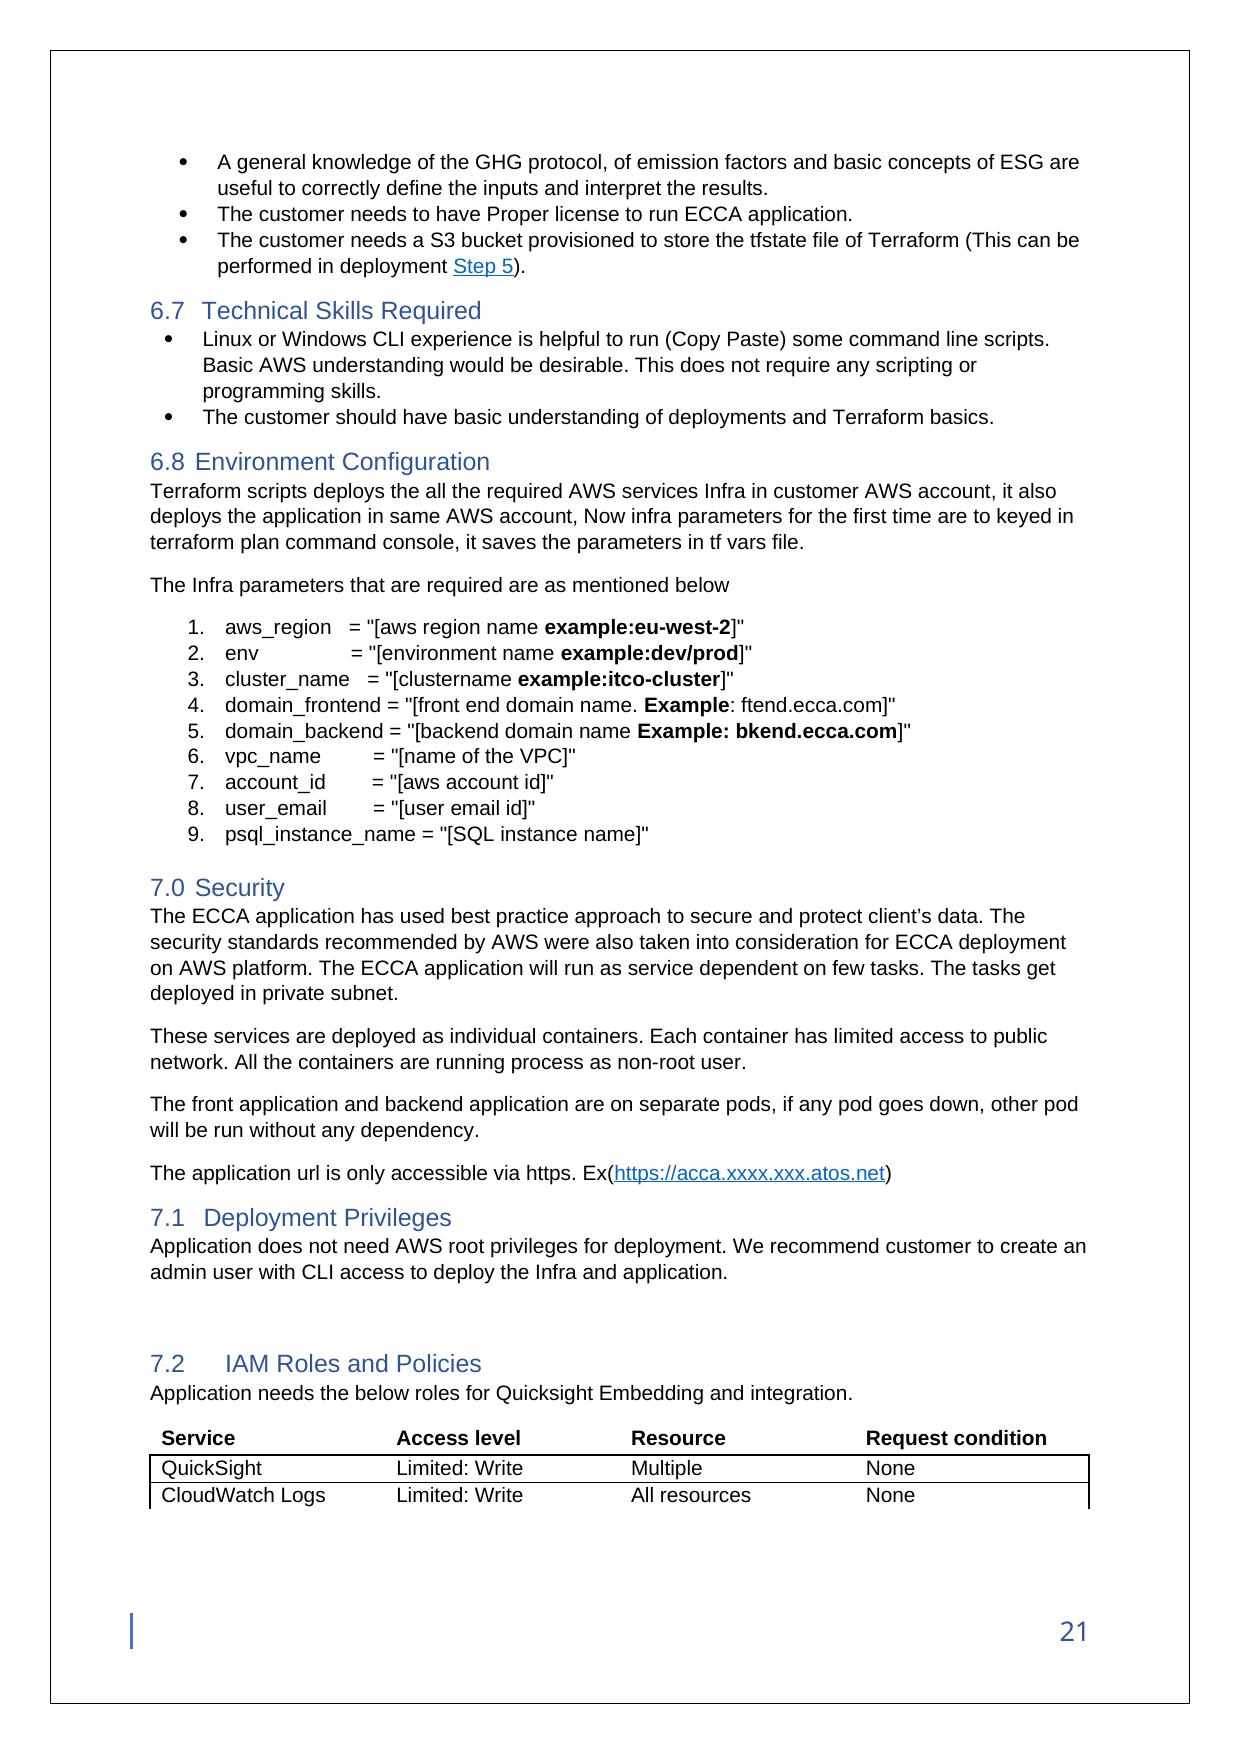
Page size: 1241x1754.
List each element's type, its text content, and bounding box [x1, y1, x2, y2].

list domain_backend = "[backend domain name Example: bkend.ecca.com]" [187, 718, 1090, 742]
list vpc_name = "[name of the VPC]" [187, 744, 1090, 768]
text These services are deployed as individual containers. Each container has limited access to public network. All the containers are running process as non-root user. [150, 1024, 1090, 1073]
text The application url is only accessible via https. Ex(https://acca.xxxx.xxx.atos.net) [150, 1160, 1090, 1184]
list aws_region = "[aws region name example:eu-west-2]" [187, 615, 1090, 639]
text The Infra parameters that are required are as mentioned below [150, 573, 1090, 597]
text The ECCA application has used best practice approach to secure and protect client’s data. The security standards recommended by AWS were also taken into consideration for ECCA deployment on AWS platform. The ECCA application will run as service dependent on few tasks. The tasks get deployed in private subnet. [150, 904, 1090, 1005]
list account_id = "[aws account id]" [187, 770, 1090, 794]
table_header Resource [620, 1423, 854, 1454]
list The customer needs a S3 bucket provisioned to store the tfstate file of Terraform (This can be performed in deployment Step 5). [179, 228, 1090, 278]
table_header Service [150, 1423, 385, 1454]
subtitle Security [150, 873, 1090, 901]
text The front application and backend application are on separate pods, if any pod goes down, other pod will be run without any dependency. [150, 1092, 1090, 1142]
table_header Request condition [854, 1423, 1089, 1454]
table_cell All resources [620, 1483, 854, 1509]
list A general knowledge of the GHG protocol, of emission factors and basic concepts of ESG are useful to correctly define the inputs and interpret the results. [179, 150, 1090, 200]
table_cell Limited: Write [385, 1483, 619, 1509]
list The customer needs to have Proper license to run ECCA application. [179, 202, 1090, 226]
list env = "[environment name example:dev/prod]" [187, 641, 1090, 665]
table_cell QuickSight [151, 1456, 385, 1482]
table_cell Multiple [620, 1456, 854, 1482]
list domain_frontend = "[front end domain name. Example: ftend.ecca.com]" [187, 693, 1090, 717]
list cluster_name = "[clustername example:itco-cluster]" [187, 667, 1090, 691]
list user_email = "[user email id]" [187, 796, 1090, 820]
subtitle 7.1 Deployment Privileges [150, 1203, 1090, 1232]
text Application needs the below roles for Quicksight Embedding and integration. [150, 1380, 1090, 1404]
list psql_instance_name = "[SQL instance name]" [187, 822, 1090, 846]
table_cell CloudWatch Logs [151, 1483, 385, 1509]
text Terraform scripts deploys the all the required AWS services Infra in customer AWS account, it also deploys the application in same AWS account, Now infra parameters for the first time are to keyed in terraform plan command console, it saves the parameters in tf vars file. [150, 478, 1090, 554]
table_cell None [854, 1483, 1088, 1509]
subtitle Technical Skills Required [150, 296, 1090, 325]
text Application does not need AWS root privileges for deployment. We recommend customer to create an admin user with CLI access to deploy the Infra and application. [150, 1234, 1090, 1284]
table_cell None [854, 1456, 1088, 1482]
table_header Access level [385, 1423, 619, 1454]
subtitle Environment Configuration [150, 447, 1090, 476]
table_cell Limited: Write [385, 1456, 619, 1482]
list The customer should have basic understanding of deployments and Terraform basics. [165, 405, 1090, 429]
subtitle IAM Roles and Policies [150, 1349, 1090, 1378]
list Linux or Windows CLI experience is helpful to run (Copy Paste) some command line scripts. Basic AWS understanding would be desirable. This does not require any scripting or programming skills. [165, 327, 1090, 403]
